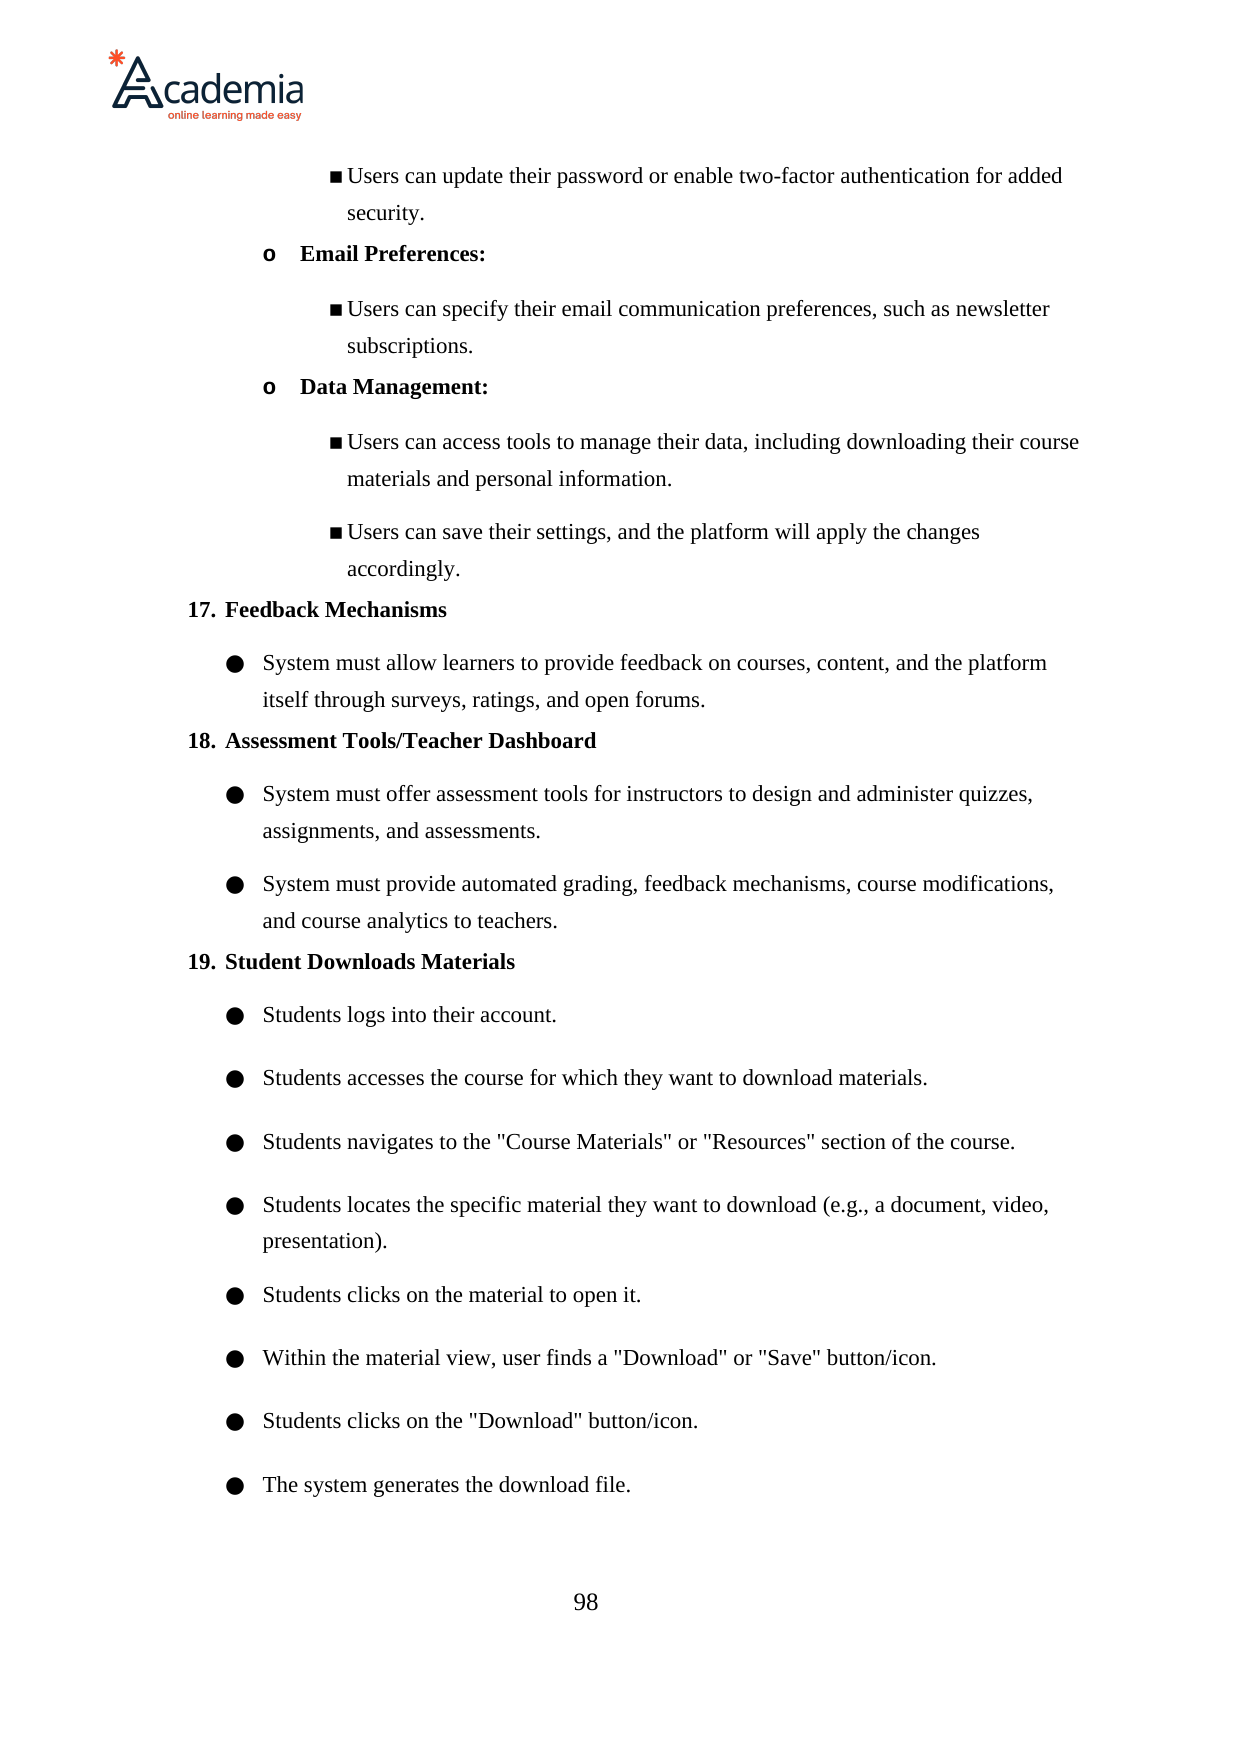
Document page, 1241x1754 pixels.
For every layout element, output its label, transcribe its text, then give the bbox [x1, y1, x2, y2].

list System must provide automated grading, feedback mechanisms, course modifications, and course analytics to teachers. [225, 858, 1090, 933]
list Within the material view, user finds a "Download" or "Save" button/icon. [225, 1332, 1090, 1378]
list Students locates the specific material they want to download (e.g., a document, video, presentation). [225, 1178, 1090, 1254]
list System must offer assessment tools for instructors to design and administer quizzes, assignments, and assessments. [225, 768, 1090, 843]
list Student Downloads Materials [187, 948, 1090, 974]
list Users can update their password or enable two-factor authentication for added security. [328, 150, 1090, 225]
list Users can specify their email communication preferences, such as newsletter subscriptions. [328, 283, 1090, 358]
list Students clicks on the "Download" button/icon. [225, 1395, 1090, 1442]
list System must allow learners to provide feedback on courses, content, and the platform itself through surveys, ratings, and open forums. [225, 637, 1090, 712]
list Assessment Tools/Teacher Dashboard [187, 727, 1090, 753]
list Students navigates to the "Course Materials" or "Resources" section of the course. [225, 1115, 1090, 1162]
list Students clicks on the material to open it. [225, 1268, 1090, 1315]
list Users can save their settings, and the platform will apply the changes accordingly. [328, 506, 1090, 581]
list Feedback Mechanisms [187, 596, 1090, 622]
list The system generates the download file. [225, 1458, 1090, 1505]
list Email Preferences: [262, 240, 1090, 268]
picture [108, 48, 303, 121]
list Students accesses the course for which they want to download materials. [225, 1052, 1090, 1099]
list Students logs into their account. [225, 989, 1090, 1036]
list Users can access tools to manage their data, including downloading their course materials and personal information. [328, 416, 1090, 491]
list Data Management: [262, 373, 1090, 401]
